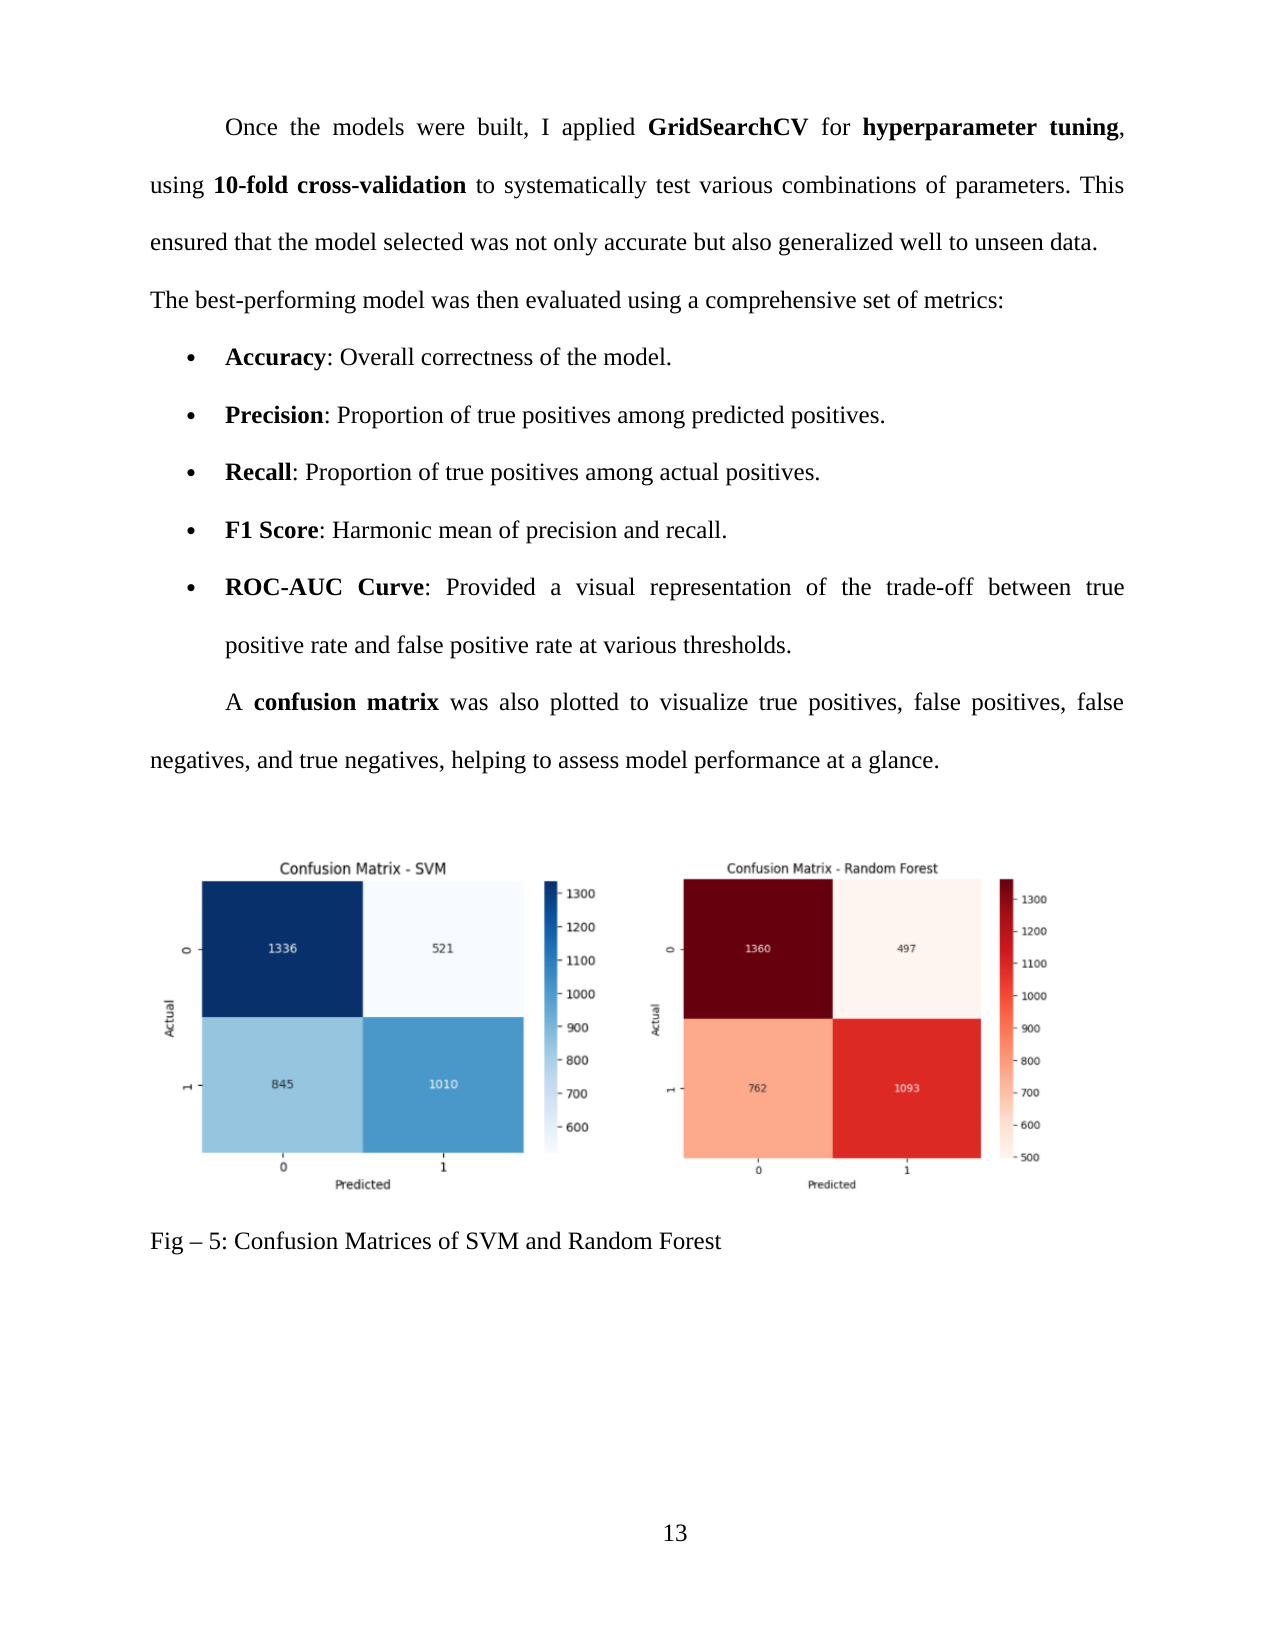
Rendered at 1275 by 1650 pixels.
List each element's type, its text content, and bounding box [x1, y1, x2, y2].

list ROC-AUC Curve: Provided a visual representation of the trade-off between true positive rate and false positive rate at various thresholds. [187, 572, 1125, 659]
list Recall: Proportion of true positives among actual positives. [187, 457, 1125, 486]
list Accuracy: Overall correctness of the model. [187, 342, 1125, 371]
picture [150, 860, 1052, 1198]
list F1 Score: Harmonic mean of precision and recall. [187, 515, 1125, 544]
text The best-performing model was then evaluated using a comprehensive set of metrics: [150, 285, 1125, 314]
text A confusion matrix was also plotted to visualize true positives, false positives, false negatives, and true negatives, helping to assess model performance at a glance. [150, 687, 1125, 774]
list Precision: Proportion of true positives among predicted positives. [187, 400, 1125, 429]
text Fig – 5: Confusion Matrices of SVM and Random Forest [150, 1226, 1125, 1255]
text Once the models were built, I applied GridSearchCV for hyperparameter tuning, using 10-fold cross-validation to systematically test various combinations of parameters. This ensured that the model selected was not only accurate but also generalized well to unseen data. [150, 112, 1125, 256]
